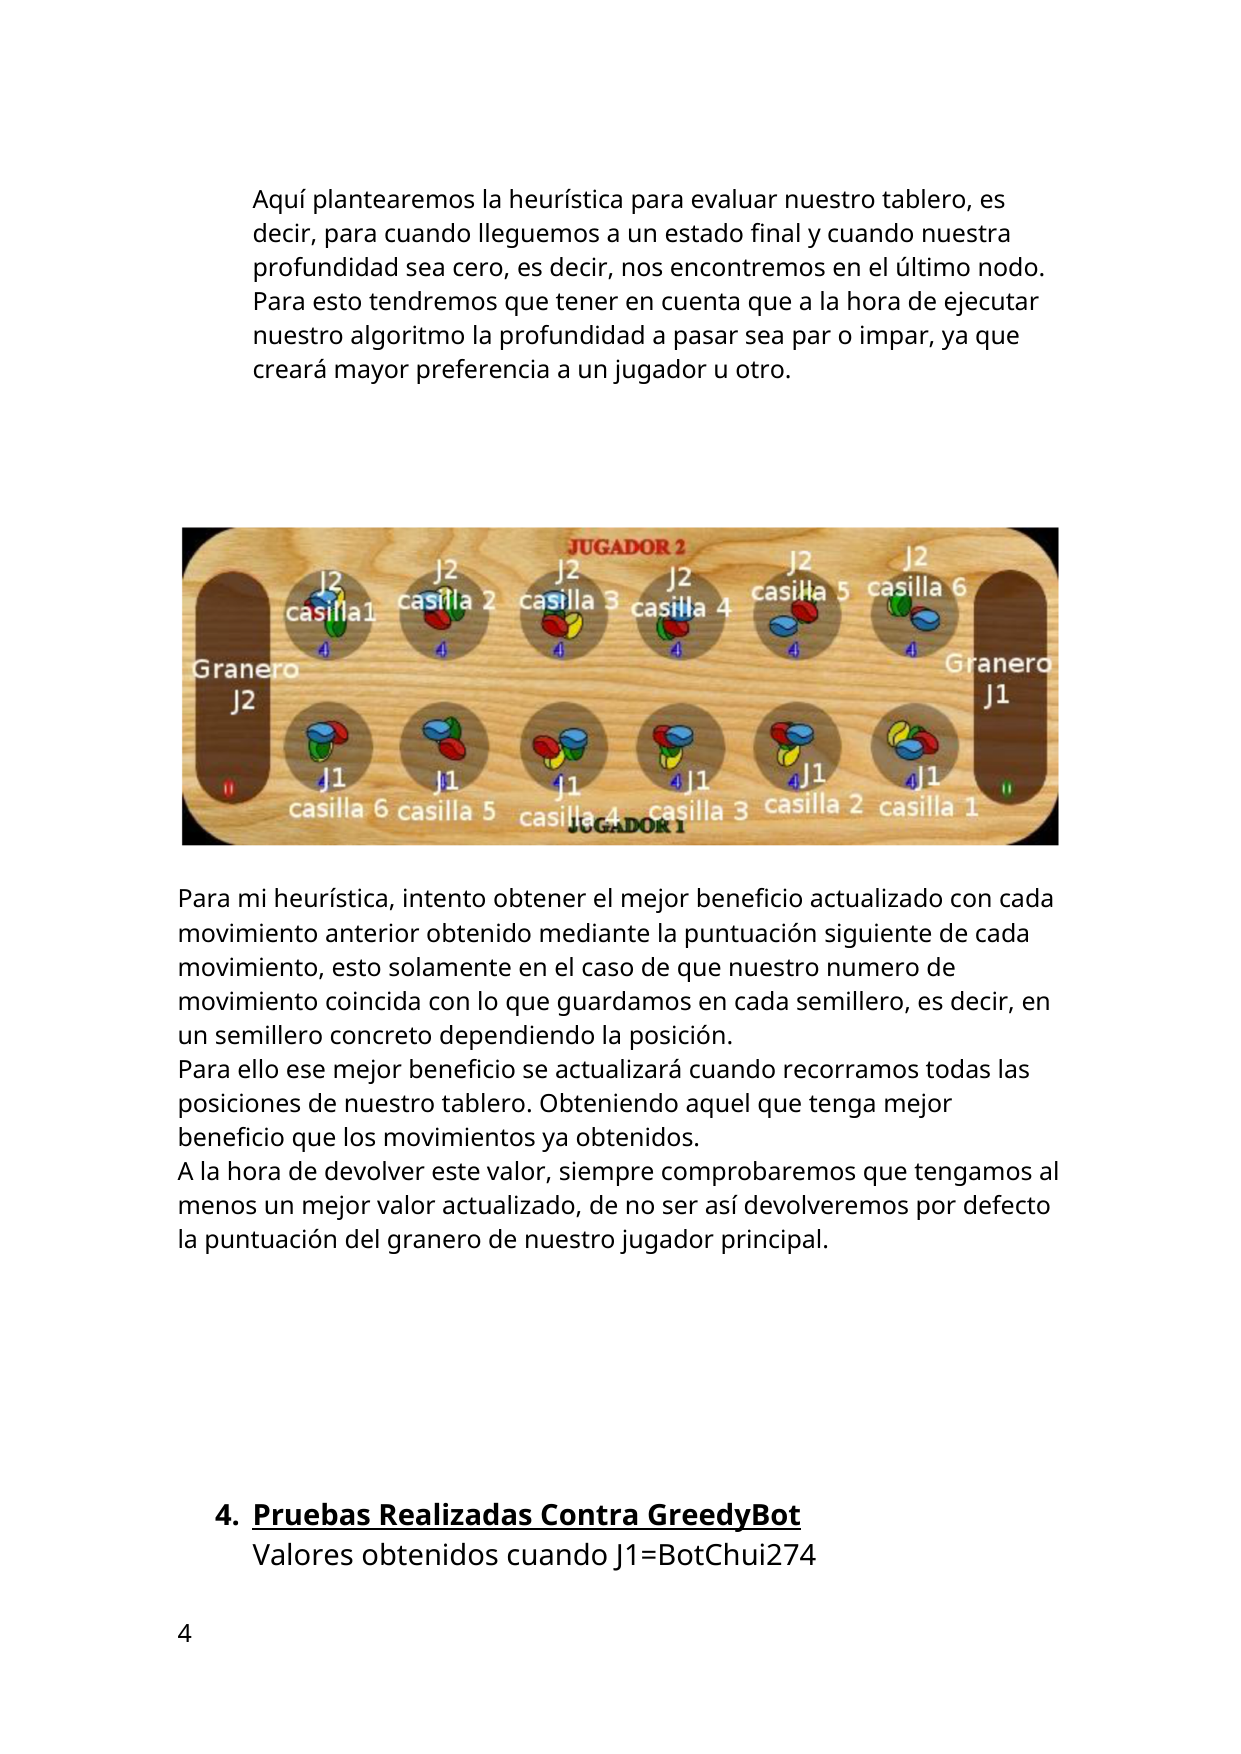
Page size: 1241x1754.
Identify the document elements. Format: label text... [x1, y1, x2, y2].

list Pruebas Realizadas Contra GreedyBot [215, 1494, 1063, 1534]
list Valores obtenidos cuando J1=BotChui274 [252, 1534, 1063, 1574]
list Para esto tendremos que tener en cuenta que a la hora de ejecutar nuestro algoritmo la profundidad a pasar sea par o impar, ya que creará mayor preferencia a un jugador u otro. [252, 284, 1063, 386]
picture [177, 522, 1063, 847]
text Para mi heurística, intento obtener el mejor beneficio actualizado con cada movimiento anterior obtenido mediante la puntuación siguiente de cada movimiento, esto solamente en el caso de que nuestro numero de movimiento coincida con lo que guardamos en cada semillero, es decir, en un semillero concreto dependiendo la posición. [177, 881, 1063, 1051]
list Aquí plantearemos la heurística para evaluar nuestro tablero, es decir, para cuando lleguemos a un estado final y cuando nuestra profundidad sea cero, es decir, nos encontremos en el último nodo. [252, 182, 1063, 284]
text Para ello ese mejor beneficio se actualizará cuando recorramos todas las posiciones de nuestro tablero. Obteniendo aquel que tenga mejor beneficio que los movimientos ya obtenidos. [177, 1051, 1063, 1154]
text A la hora de devolver este valor, siempre comprobaremos que tengamos al menos un mejor valor actualizado, de no ser así devolveremos por defecto la puntuación del granero de nuestro jugador principal. [177, 1154, 1063, 1256]
